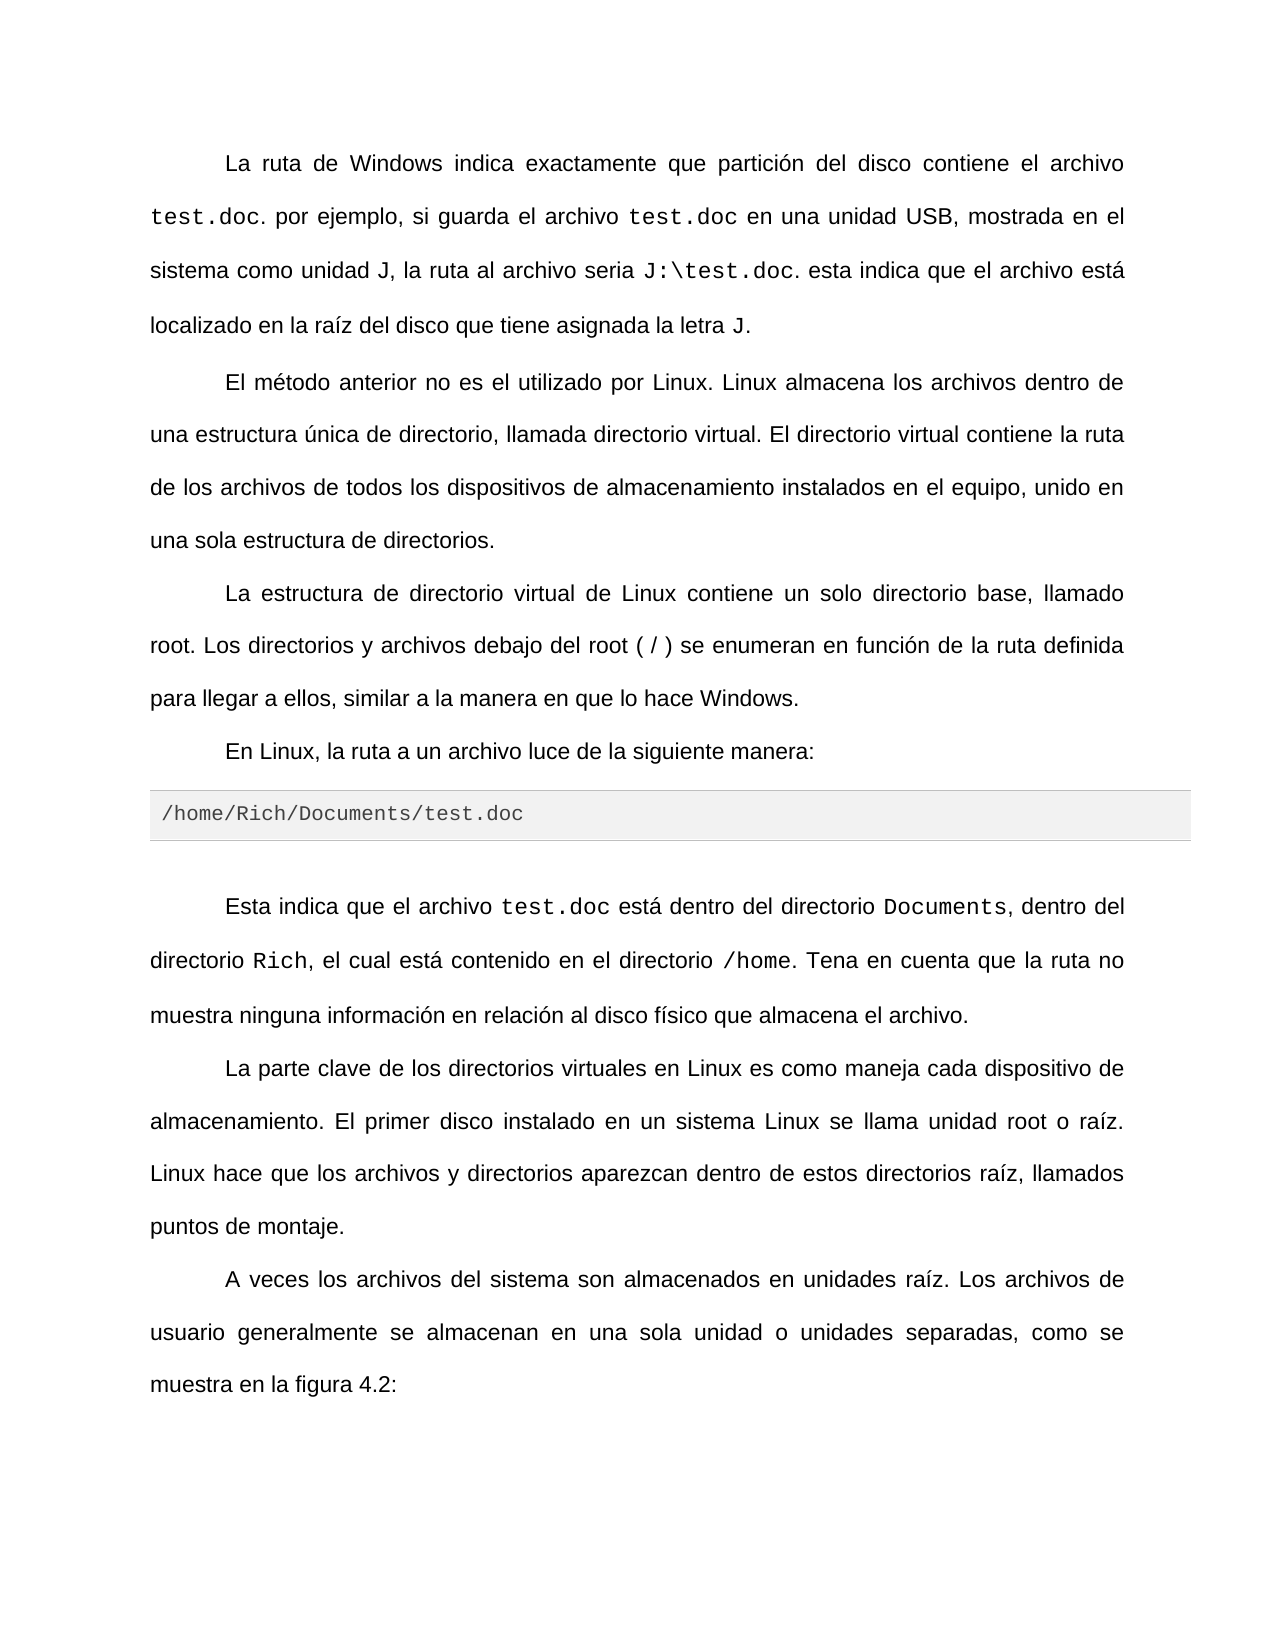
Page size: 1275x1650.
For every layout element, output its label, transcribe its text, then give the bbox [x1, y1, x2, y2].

text La parte clave de los directorios virtuales en Linux es como maneja cada dispositivo de almacenamiento. El primer disco instalado en un sistema Linux se llama unidad root o raíz. Linux hace que los archivos y directorios aparezcan dentro de estos directorios raíz, llamados puntos de montaje. [150, 1055, 1125, 1239]
text En Linux, la ruta a un archivo luce de la siguiente manera: [150, 738, 1125, 764]
text La estructura de directorio virtual de Linux contiene un solo directorio base, llamado root. Los directorios y archivos debajo del root ( / ) se enumeran en función de la ruta definida para llegar a ellos, similar a la manera en que lo hace Windows. [150, 579, 1125, 711]
text La ruta de Windows indica exactamente que partición del disco contiene el archivo test.doc. por ejemplo, si guarda el archivo test.doc en una unidad USB, mostrada en el sistema como unidad J, la ruta al archivo seria J:\test.doc. esta indica que el archivo está localizado en la raíz del disco que tiene asignada la letra J. [150, 150, 1125, 340]
table_header /home/Rich/Documents/test.doc [150, 791, 1191, 839]
text El método anterior no es el utilizado por Linux. Linux almacena los archivos dentro de una estructura única de directorio, llamada directorio virtual. El directorio virtual contiene la ruta de los archivos de todos los dispositivos de almacenamiento instalados en el equipo, unido en una sola estructura de directorios. [150, 369, 1125, 553]
text Esta indica que el archivo test.doc está dentro del directorio Documents, dentro del directorio Rich, el cual está contenido en el directorio /home. Tena en cuenta que la ruta no muestra ninguna información en relación al disco físico que almacena el archivo. [150, 893, 1125, 1028]
text A veces los archivos del sistema son almacenados en unidades raíz. Los archivos de usuario generalmente se almacenan en una sola unidad o unidades separadas, como se muestra en la figura 4.2: [150, 1266, 1125, 1397]
